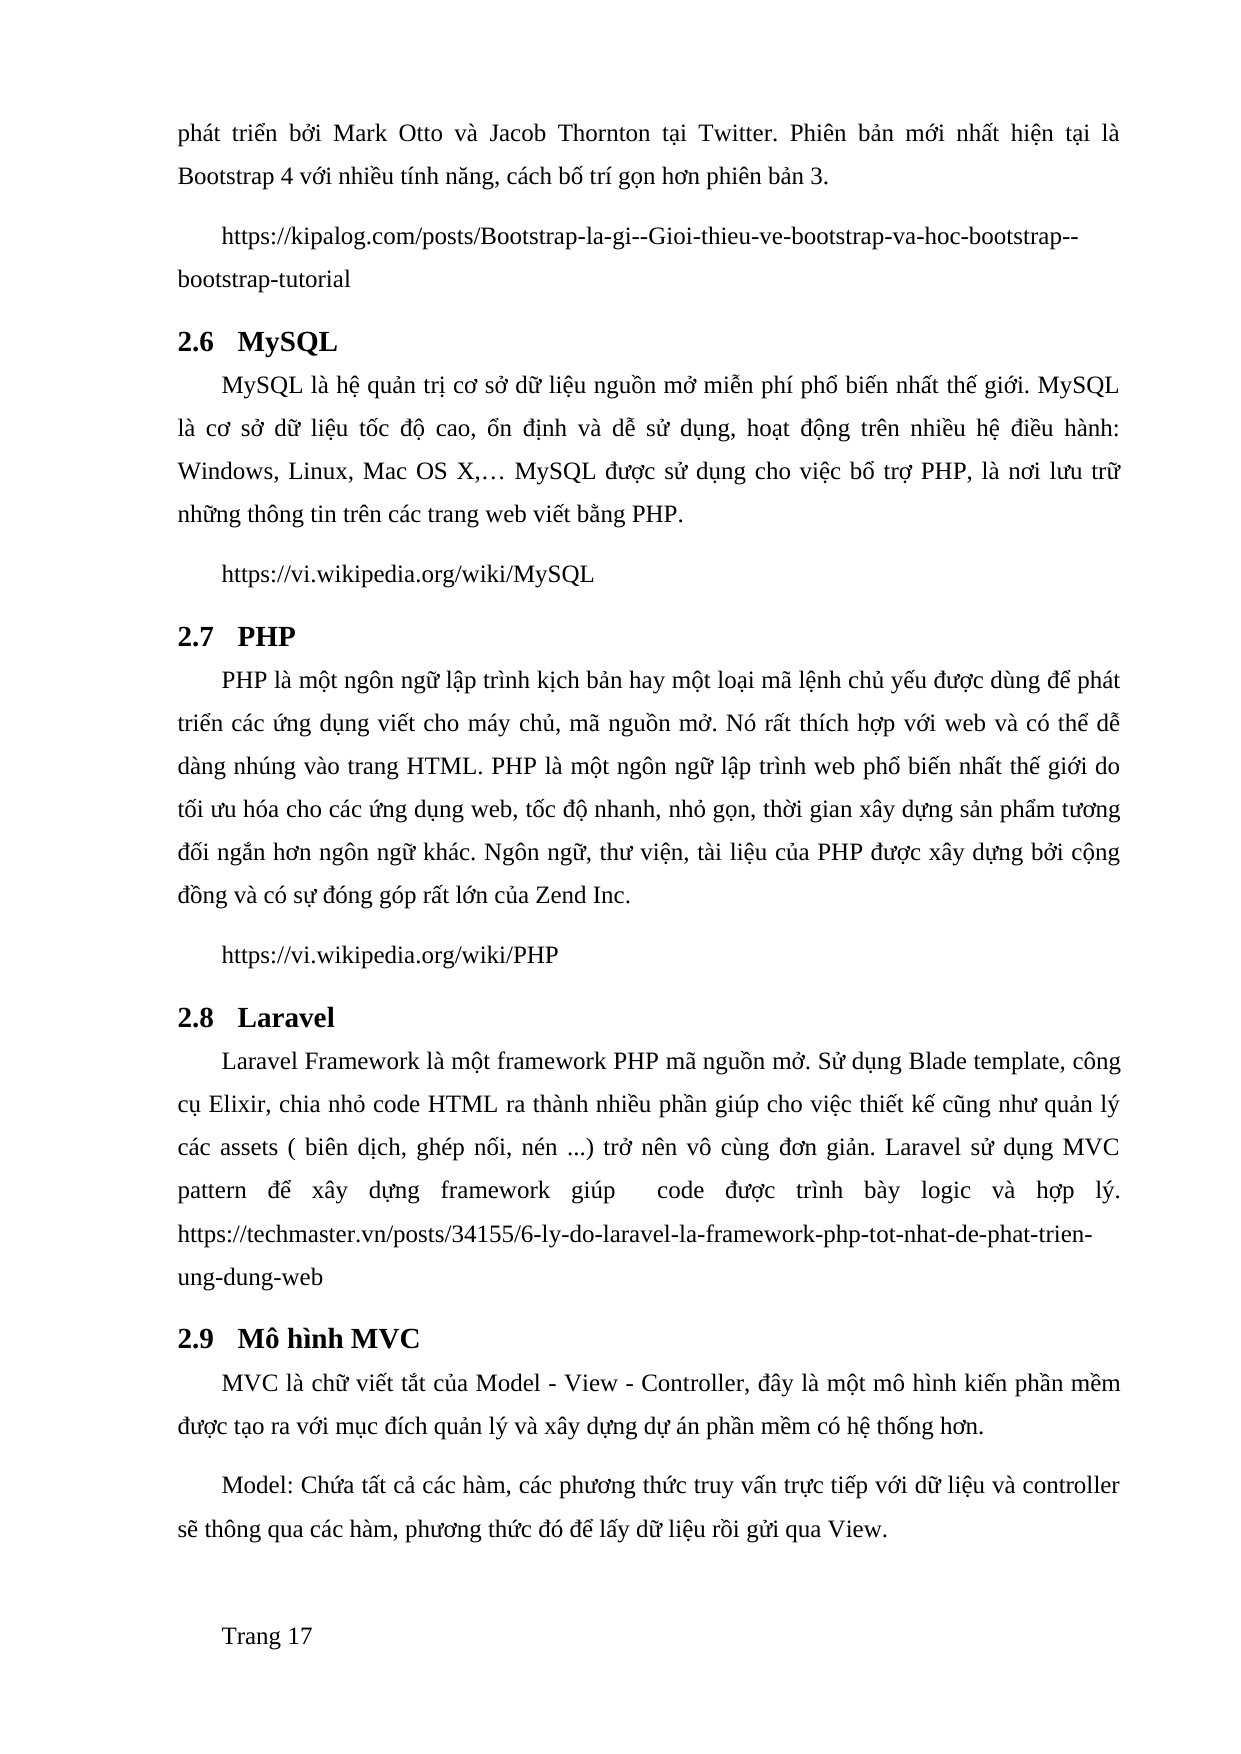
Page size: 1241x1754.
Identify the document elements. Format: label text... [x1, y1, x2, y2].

text PHP là một ngôn ngữ lập trình kịch bản hay một loại mã lệnh chủ yếu được dùng để phát triển các ứng dụng viết cho máy chủ, mã nguồn mở. Nó rất thích hợp với web và có thể dễ dàng nhúng vào trang HTML. PHP là một ngôn ngữ lập trình web phổ biến nhất thế giới do tối ưu hóa cho các ứng dụng web, tốc độ nhanh, nhỏ gọn, thời gian xây dựng sản phẩm tương đối ngắn hơn ngôn ngữ khác. Ngôn ngữ, thư viện, tài liệu của PHP được xây dựng bởi cộng đồng và có sự đóng góp rất lớn của Zend Inc. [177, 665, 1122, 909]
subtitle PHP [177, 619, 1122, 652]
text https://vi.wikipedia.org/wiki/PHP [177, 940, 1122, 969]
subtitle Mô hình MVC [177, 1322, 1122, 1355]
text MySQL là hệ quản trị cơ sở dữ liệu nguồn mở miễn phí phổ biến nhất thế giới. MySQL là cơ sở dữ liệu tốc độ cao, ổn định và dễ sử dụng, hoạt động trên nhiều hệ điều hành: Windows, Linux, Mac OS X,… MySQL được sử dụng cho việc bổ trợ PHP, là nơi lưu trữ những thông tin trên các trang web viết bằng PHP. [177, 370, 1122, 528]
subtitle Laravel [177, 1000, 1122, 1034]
text Laravel Framework là một framework PHP mã nguồn mở. Sử dụng Blade template, công cụ Elixir, chia nhỏ code HTML ra thành nhiều phần giúp cho việc thiết kế cũng như quản lý các assets ( biên dịch, ghép nối, nén ...) trở nên vô cùng đơn giản. Laravel sử dụng MVC pattern để xây dựng framework giúp code được trình bày logic và hợp lý. https://techmaster.vn/posts/34155/6-ly-do-laravel-la-framework-php-tot-nhat-de-phat-trien-ung-dung-web [177, 1046, 1122, 1291]
subtitle MySQL [177, 324, 1122, 357]
text https://kipalog.com/posts/Bootstrap-la-gi--Gioi-thieu-ve-bootstrap-va-hoc-bootstrap--bootstrap-tutorial [177, 221, 1122, 293]
text https://vi.wikipedia.org/wiki/MySQL [177, 559, 1122, 588]
